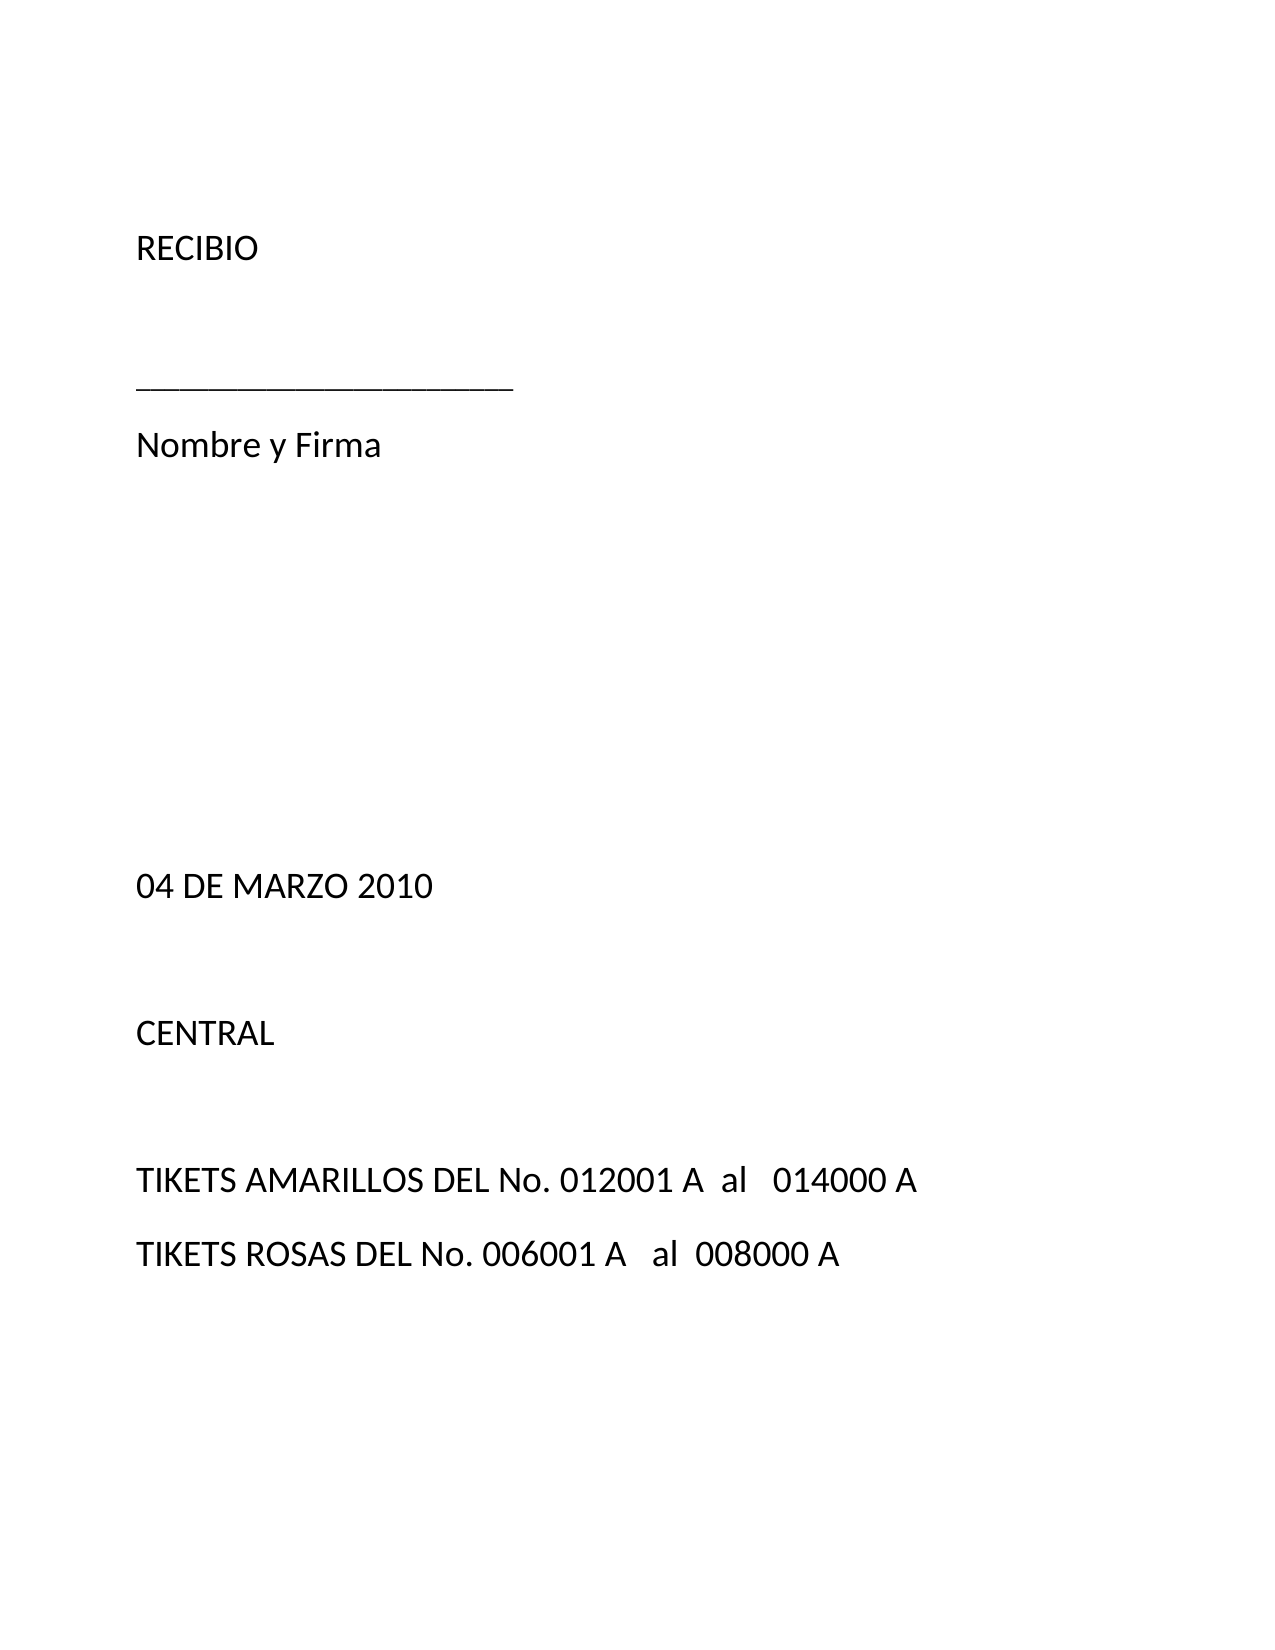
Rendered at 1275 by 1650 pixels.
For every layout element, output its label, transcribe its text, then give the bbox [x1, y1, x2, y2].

text TIKETS AMARILLOS DEL No. 012001 A al 014000 A [136, 1156, 1163, 1202]
text TIKETS ROSAS DEL No. 006001 A al 008000 A [136, 1229, 1163, 1275]
text Nombre y Firma [136, 421, 1163, 466]
text __________________________ [136, 359, 1163, 394]
text CENTRAL [136, 1009, 1163, 1055]
text RECIBIO [136, 223, 1163, 269]
text 04 DE MARZO 2010 [136, 862, 1163, 908]
